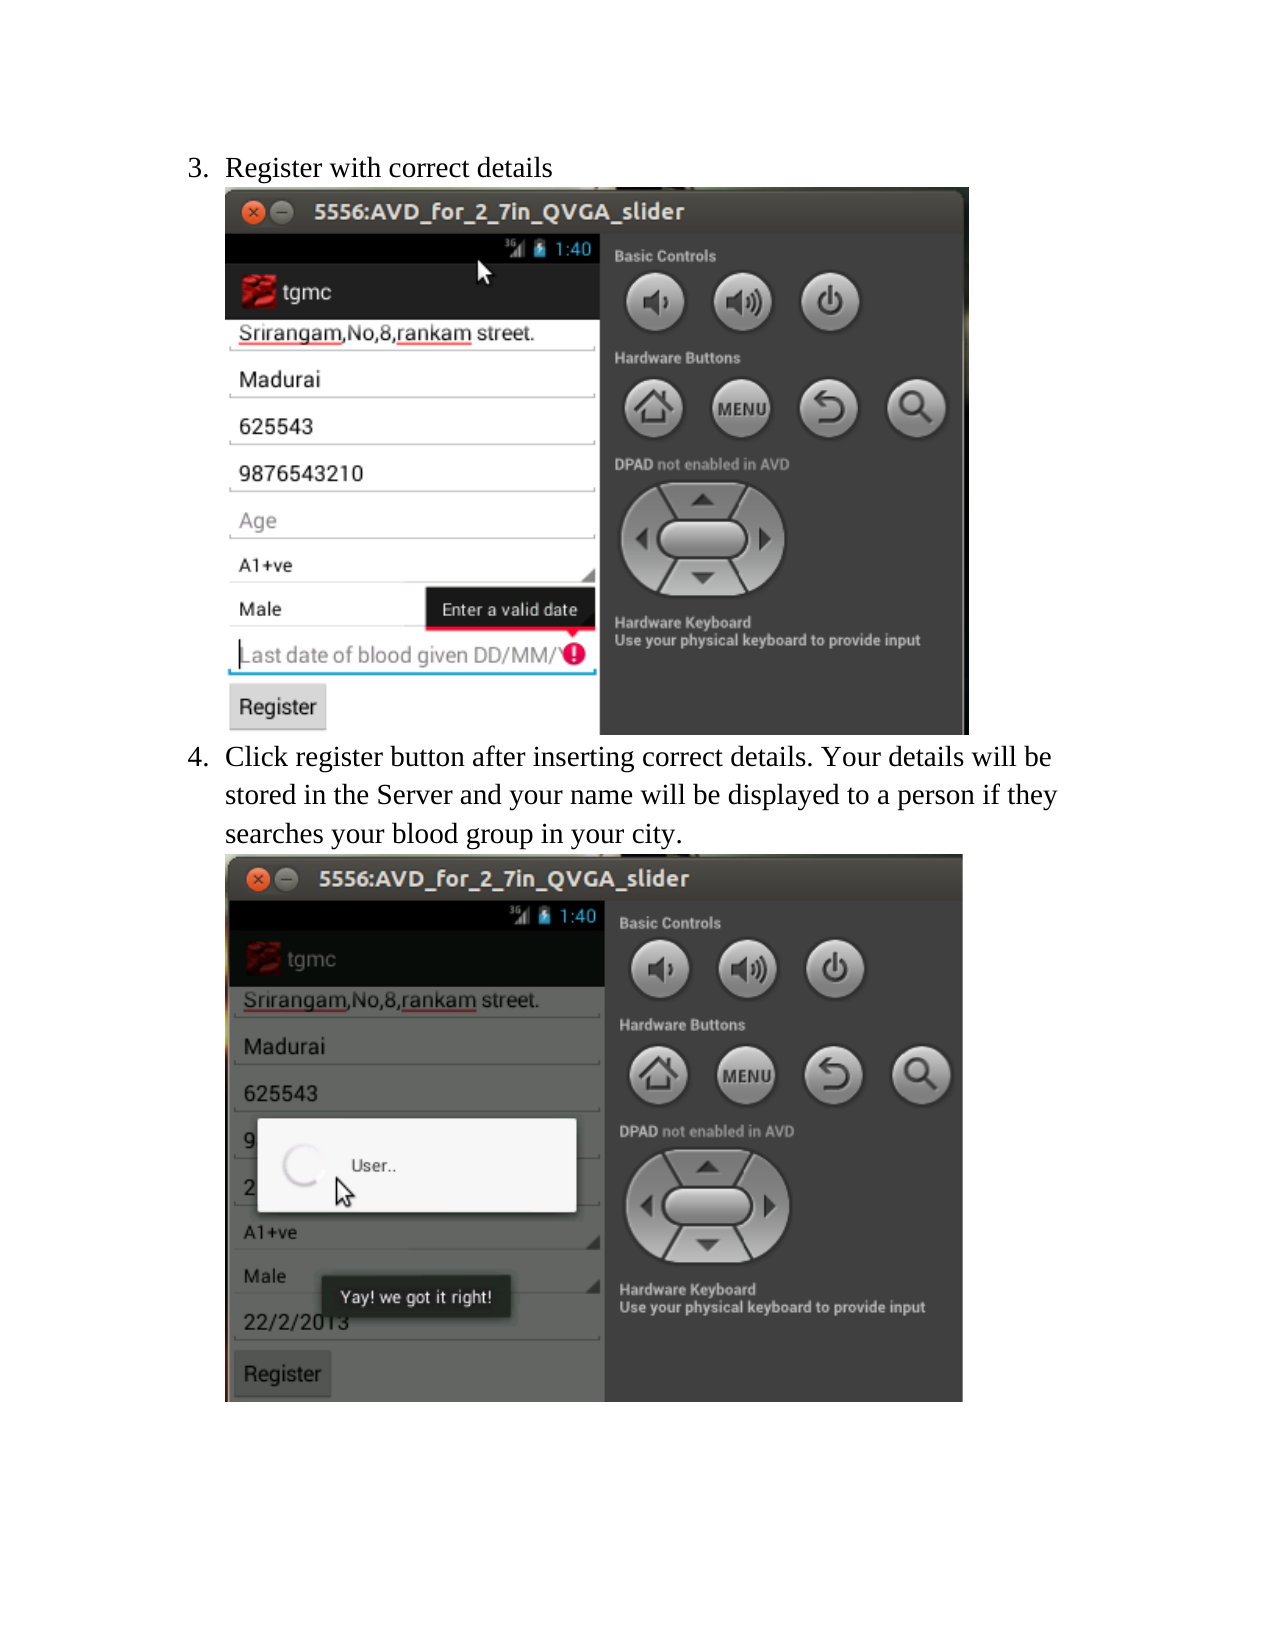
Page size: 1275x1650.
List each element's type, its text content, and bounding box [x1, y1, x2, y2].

picture [225, 187, 969, 735]
picture [225, 854, 963, 1402]
list Click register button after inserting correct details. Your details will be stored in the Server and your name will be displayed to a person if they searches your blood group in your city. [187, 739, 1125, 849]
